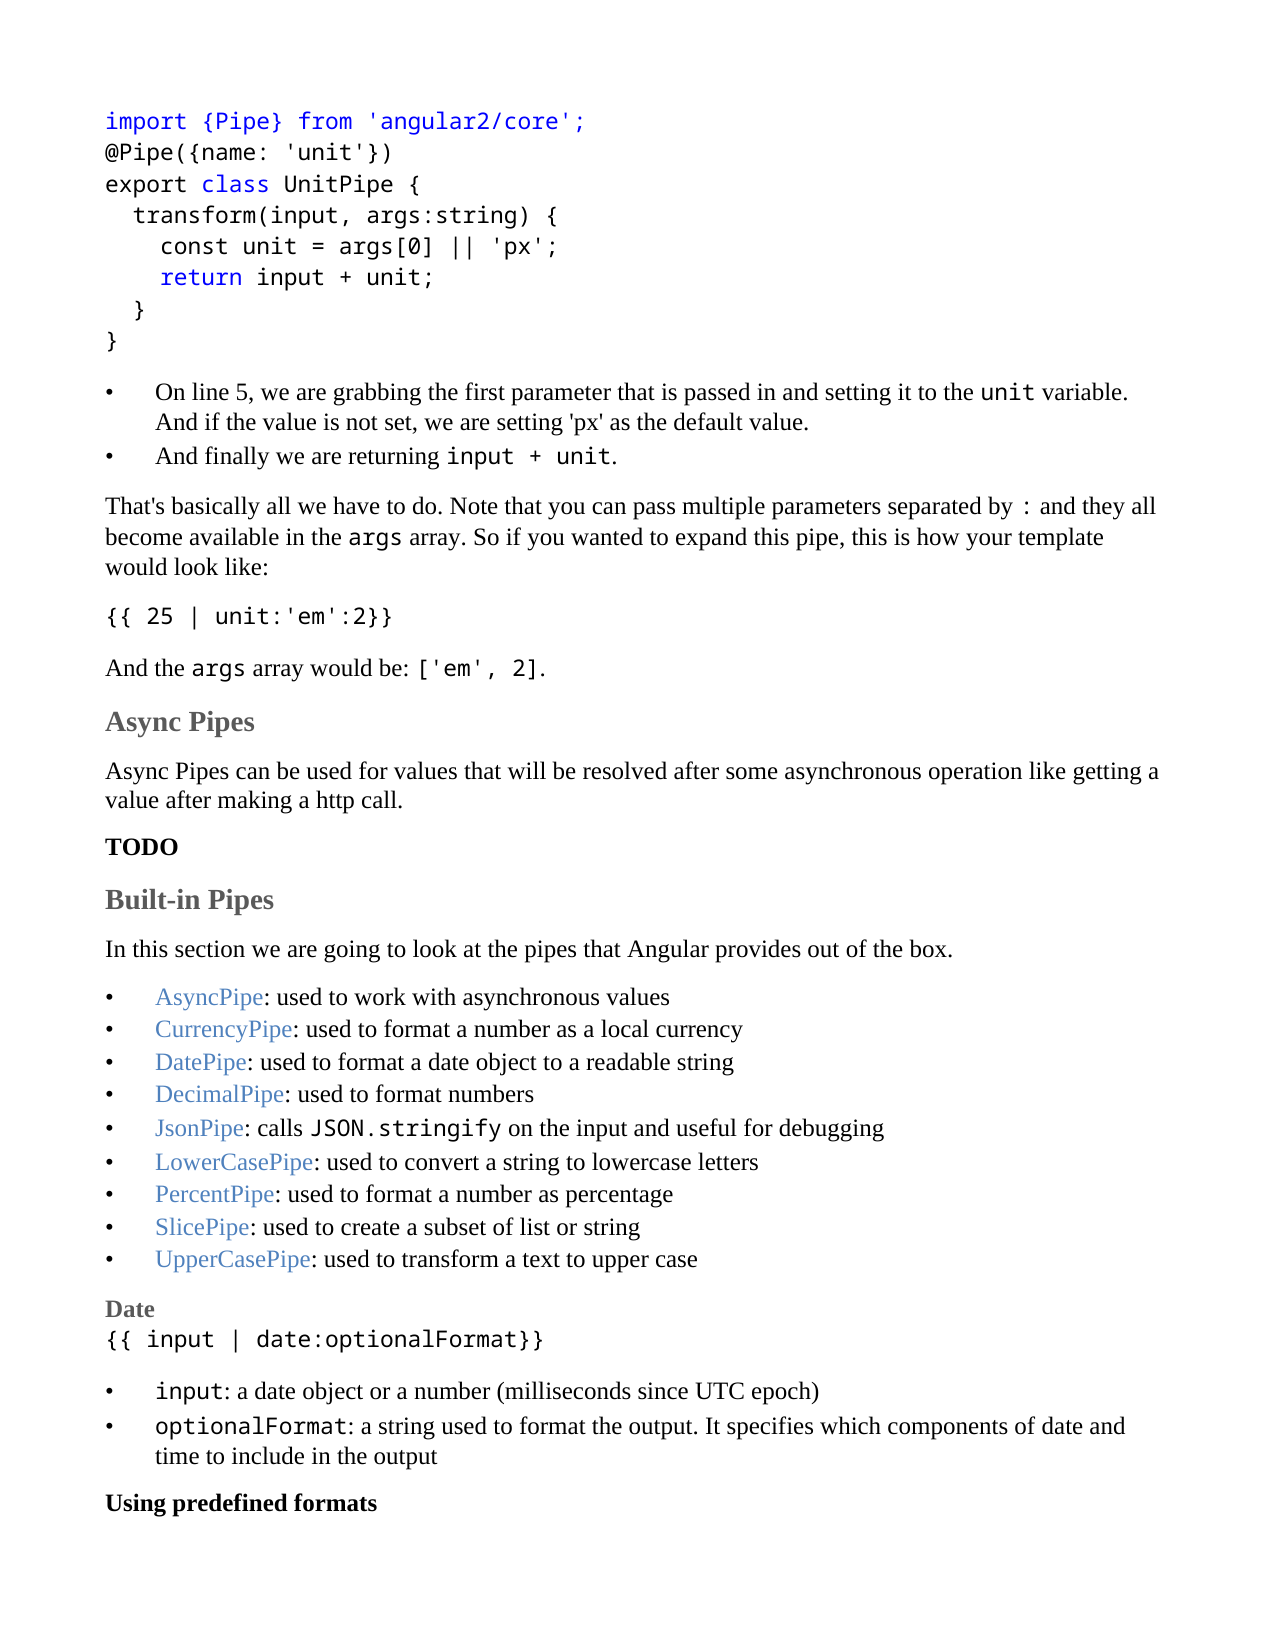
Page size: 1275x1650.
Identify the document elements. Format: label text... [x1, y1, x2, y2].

subtitle Async Pipes [105, 704, 1170, 737]
list CurrencyPipe: used to format a number as a local currency [105, 1014, 1170, 1043]
subtitle Date [105, 1294, 1170, 1322]
list JsonPipe: calls JSON.stringify on the input and useful for debugging [105, 1112, 1170, 1143]
text Using predefined formats [105, 1488, 1170, 1517]
list input: a date object or a number (milliseconds since UTC epoch) [105, 1374, 1170, 1406]
text That's basically all we have to do. Note that you can pass multiple parameters separated by : and they all become available in the args array. So if you wanted to expand this pipe, this is how your template would look like: [105, 489, 1170, 581]
text {{ input | date:optionalFormat}} [105, 1322, 1170, 1354]
list SlicePipe: used to create a subset of list or string [105, 1212, 1170, 1240]
list UpperCasePipe: used to transform a text to upper case [105, 1244, 1170, 1273]
list LowerCasePipe: used to convert a string to lowercase letters [105, 1147, 1170, 1175]
list DatePipe: used to format a date object to a readable string [105, 1047, 1170, 1075]
list And finally we are returning input + unit. [105, 439, 1170, 471]
list DecimalPipe: used to format numbers [105, 1079, 1170, 1108]
list AsyncPipe: used to work with asynchronous values [105, 982, 1170, 1010]
list PercentPipe: used to format a number as percentage [105, 1179, 1170, 1208]
text TODO [105, 832, 1170, 861]
text Async Pipes can be used for values that will be resolved after some asynchronous operation like getting a value after making a http call. [105, 756, 1170, 813]
list optionalFormat: a string used to format the output. It specifies which components of date and time to include in the output [105, 1409, 1170, 1469]
text In this section we are going to look at the pipes that Angular provides out of the box. [105, 934, 1170, 963]
text And the args array would be: ['em', 2]. [105, 652, 1170, 683]
list On line 5, we are grabbing the first parameter that is passed in and setting it to the unit variable. And if the value is not set, we are setting 'px' as the default value. [105, 376, 1170, 436]
subtitle Built-in Pipes [105, 882, 1170, 915]
text {{ 25 | unit:'em':2}} [105, 599, 1170, 631]
